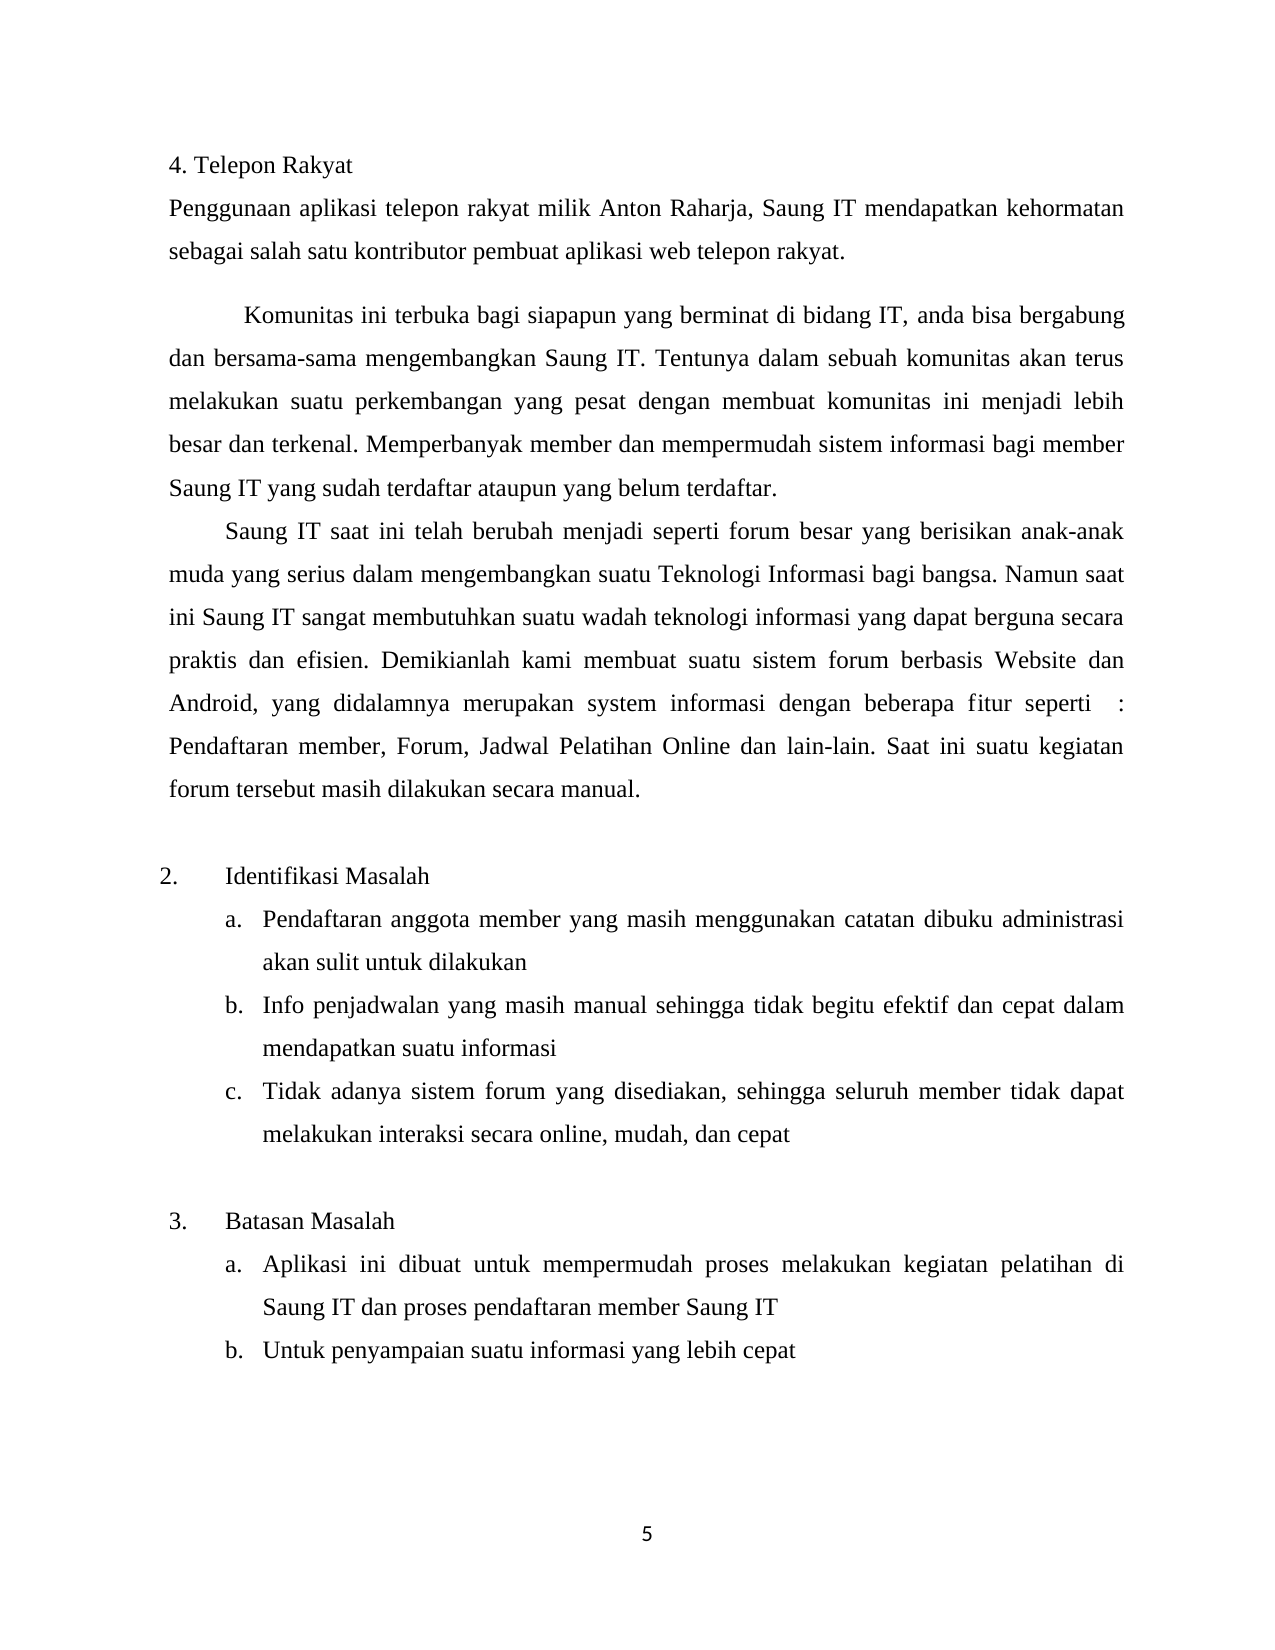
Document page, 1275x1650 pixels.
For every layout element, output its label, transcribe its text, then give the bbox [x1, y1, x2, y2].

list Identifikasi Masalah [159, 861, 1125, 889]
list Saung IT saat ini telah berubah menjadi seperti forum besar yang berisikan anak-anak muda yang serius dalam mengembangkan suatu Teknologi Informasi bagi bangsa. Namun saat ini Saung IT sangat membutuhkan suatu wadah teknologi informasi yang dapat berguna secara praktis dan efisien. Demikianlah kami membuat suatu sistem forum berbasis Website dan Android, yang didalamnya merupakan system informasi dengan beberapa fitur seperti : Pendaftaran member, Forum, Jadwal Pelatihan Online dan lain-lain. Saat ini suatu kegiatan forum tersebut masih dilakukan secara manual. [169, 516, 1125, 803]
list Komunitas ini terbuka bagi siapapun yang berminat di bidang IT, anda bisa bergabung dan bersama-sama mengembangkan Saung IT. Tentunya dalam sebuah komunitas akan terus melakukan suatu perkembangan yang pesat dengan membuat komunitas ini menjadi lebih besar dan terkenal. Memperbanyak member dan mempermudah sistem informasi bagi member Saung IT yang sudah terdaftar ataupun yang belum terdaftar. [169, 300, 1125, 501]
list Tidak adanya sistem forum yang disediakan, sehingga seluruh member tidak dapat melakukan interaksi secara online, mudah, dan cepat [225, 1076, 1125, 1148]
text 4. Telepon Rakyat Penggunaan aplikasi telepon rakyat milik Anton Raharja, Saung IT mendapatkan kehormatan sebagai salah satu kontributor pembuat aplikasi web telepon rakyat. [169, 150, 1125, 265]
list Aplikasi ini dibuat untuk mempermudah proses melakukan kegiatan pelatihan di Saung IT dan proses pendaftaran member Saung IT [225, 1249, 1125, 1321]
list Info penjadwalan yang masih manual sehingga tidak begitu efektif dan cepat dalam mendapatkan suatu informasi [225, 990, 1125, 1062]
list Batasan Masalah [169, 1206, 1125, 1234]
list Pendaftaran anggota member yang masih menggunakan catatan dibuku administrasi akan sulit untuk dilakukan [225, 904, 1125, 976]
list Untuk penyampaian suatu informasi yang lebih cepat [225, 1335, 1125, 1364]
